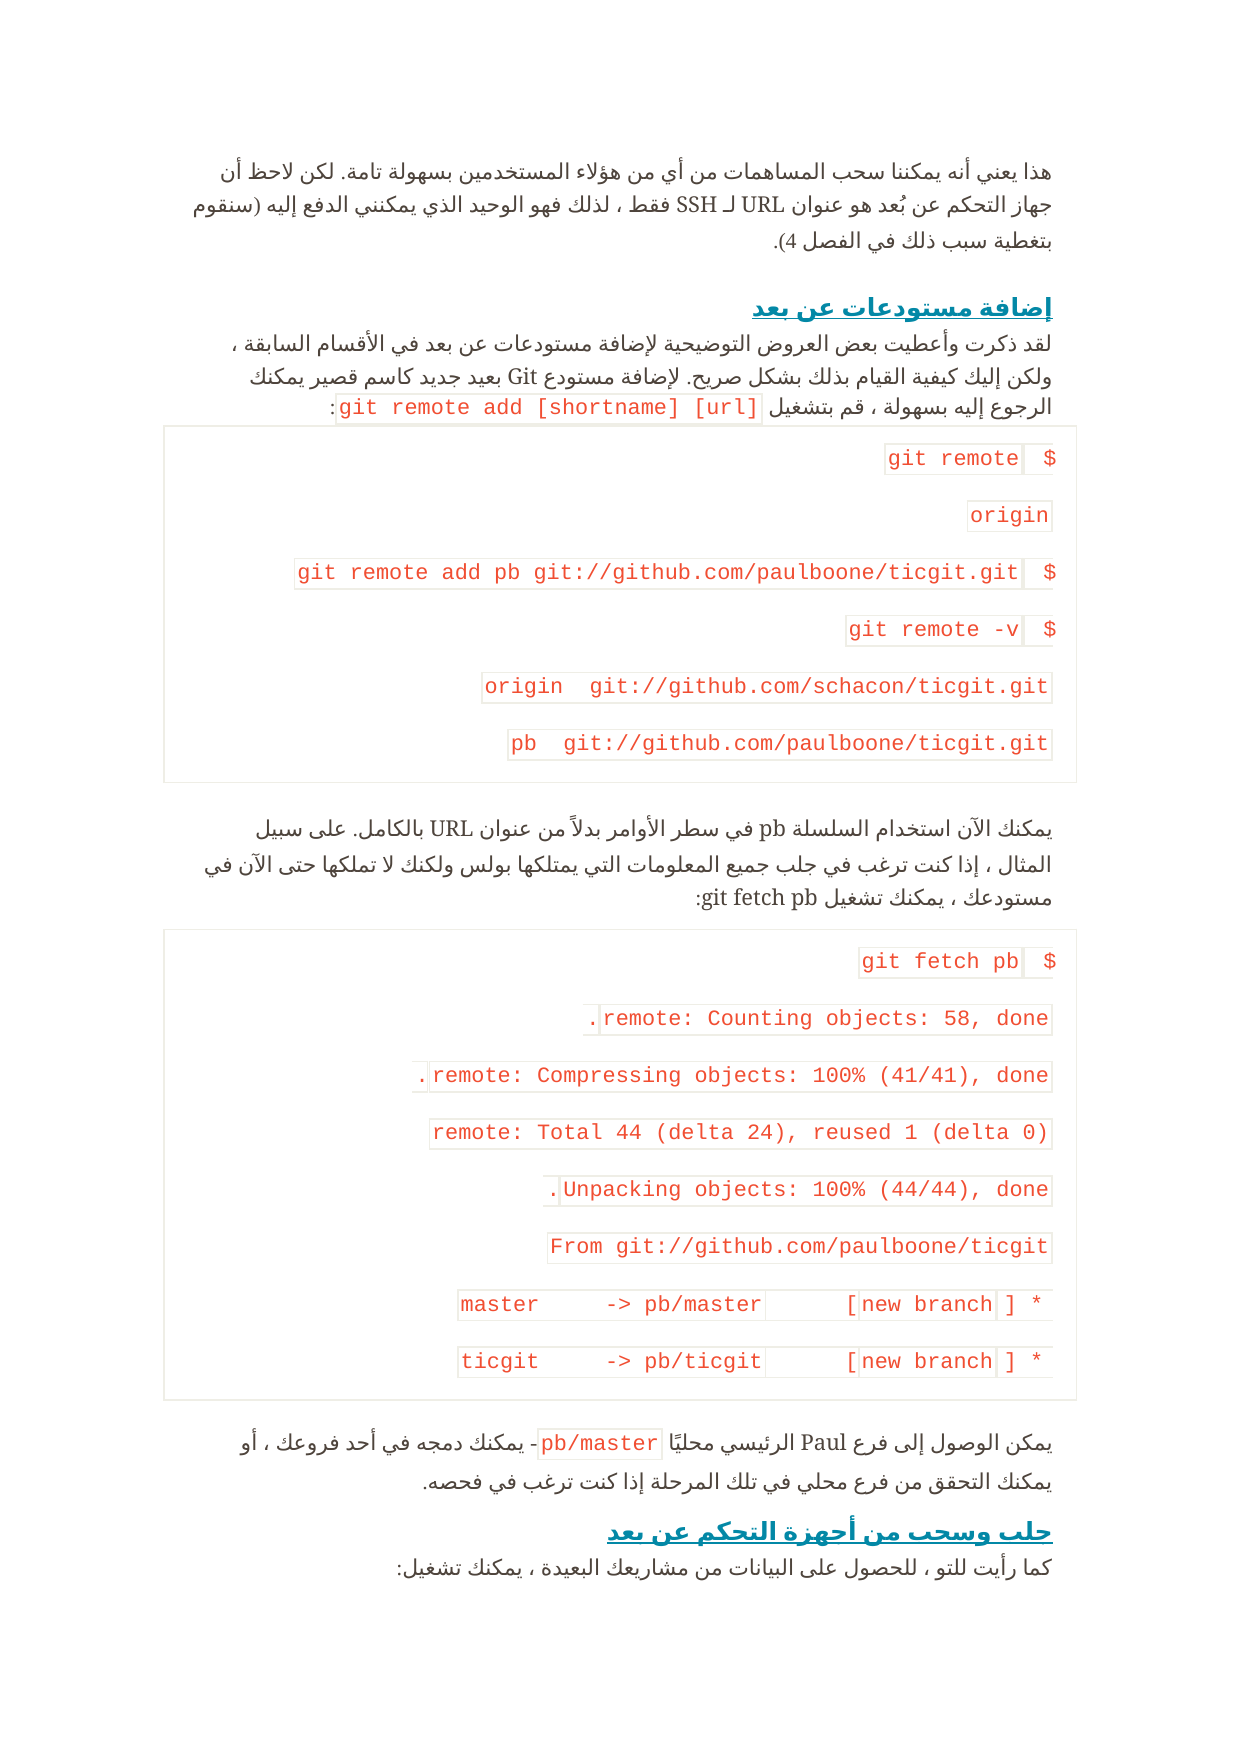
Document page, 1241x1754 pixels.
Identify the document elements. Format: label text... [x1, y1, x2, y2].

text * [new branch] ticgit -> pb/ticgit [165, 1328, 1076, 1399]
text remote: Total 44 (delta 24), reused 1 (delta 0) [165, 1100, 1076, 1150]
text يمكنك الآن استخدام السلسلة pb في سطر الأوامر بدلاً من عنوان URL بالكامل. على سبيل المثال ، إذا كنت ترغب في جلب جميع المعلومات التي يمتلكها بولس ولكنك لا تملكها حتى الآن في مستودعك ، يمكنك تشغيل git fetch pb: [187, 808, 1053, 911]
text $ git remote add pb git://github.com/paulboone/ticgit.git [165, 539, 1076, 589]
text Unpacking objects: 100% (44/44), done. [165, 1157, 1076, 1207]
text * [new branch] master -> pb/master [165, 1271, 1076, 1321]
text From git://github.com/paulboone/ticgit [165, 1214, 1076, 1264]
text لقد ذكرت وأعطيت بعض العروض التوضيحية لإضافة مستودعات عن بعد في الأقسام السابقة ، ولكن إليك كيفية القيام بذلك بشكل صريح. لإضافة مستودع Git بعيد جديد كاسم قصير يمكنك الرجوع إليه بسهولة ، قم بتشغيل git remote add [shortname] [url]: [187, 322, 1053, 425]
text origin git://github.com/schacon/ticgit.git [165, 653, 1076, 704]
text $ git remote -v [165, 596, 1076, 647]
text هذا يعني أنه يمكننا سحب المساهمات من أي من هؤلاء المستخدمين بسهولة تامة. لكن لاحظ أن جهاز التحكم عن بُعد هو عنوان URL لـ SSH فقط ، لذلك فهو الوحيد الذي يمكنني الدفع إليه (سنقوم بتغطية سبب ذلك في الفصل 4). [187, 150, 1053, 253]
text كما رأيت للتو ، للحصول على البيانات من مشاريعك البعيدة ، يمكنك تشغيل: [187, 1546, 1053, 1580]
text origin [165, 482, 1076, 532]
text يمكن الوصول إلى فرع Paul الرئيسي محليًا pb/master- يمكنك دمجه في أحد فروعك ، أو يمكنك التحقق من فرع محلي في تلك المرحلة إذا كنت ترغب في فحصه. [187, 1426, 1053, 1494]
text $ git fetch pb [165, 930, 1076, 979]
subtitle جلب وسحب من أجهزة التحكم عن بعد [187, 1494, 1053, 1546]
text remote: Counting objects: 58, done. [165, 986, 1076, 1036]
text $ git remote [165, 427, 1076, 475]
text remote: Compressing objects: 100% (41/41), done. [165, 1043, 1076, 1093]
subtitle إضافة مستودعات عن بعد [187, 270, 1053, 322]
text pb git://github.com/paulboone/ticgit.git [165, 710, 1076, 782]
